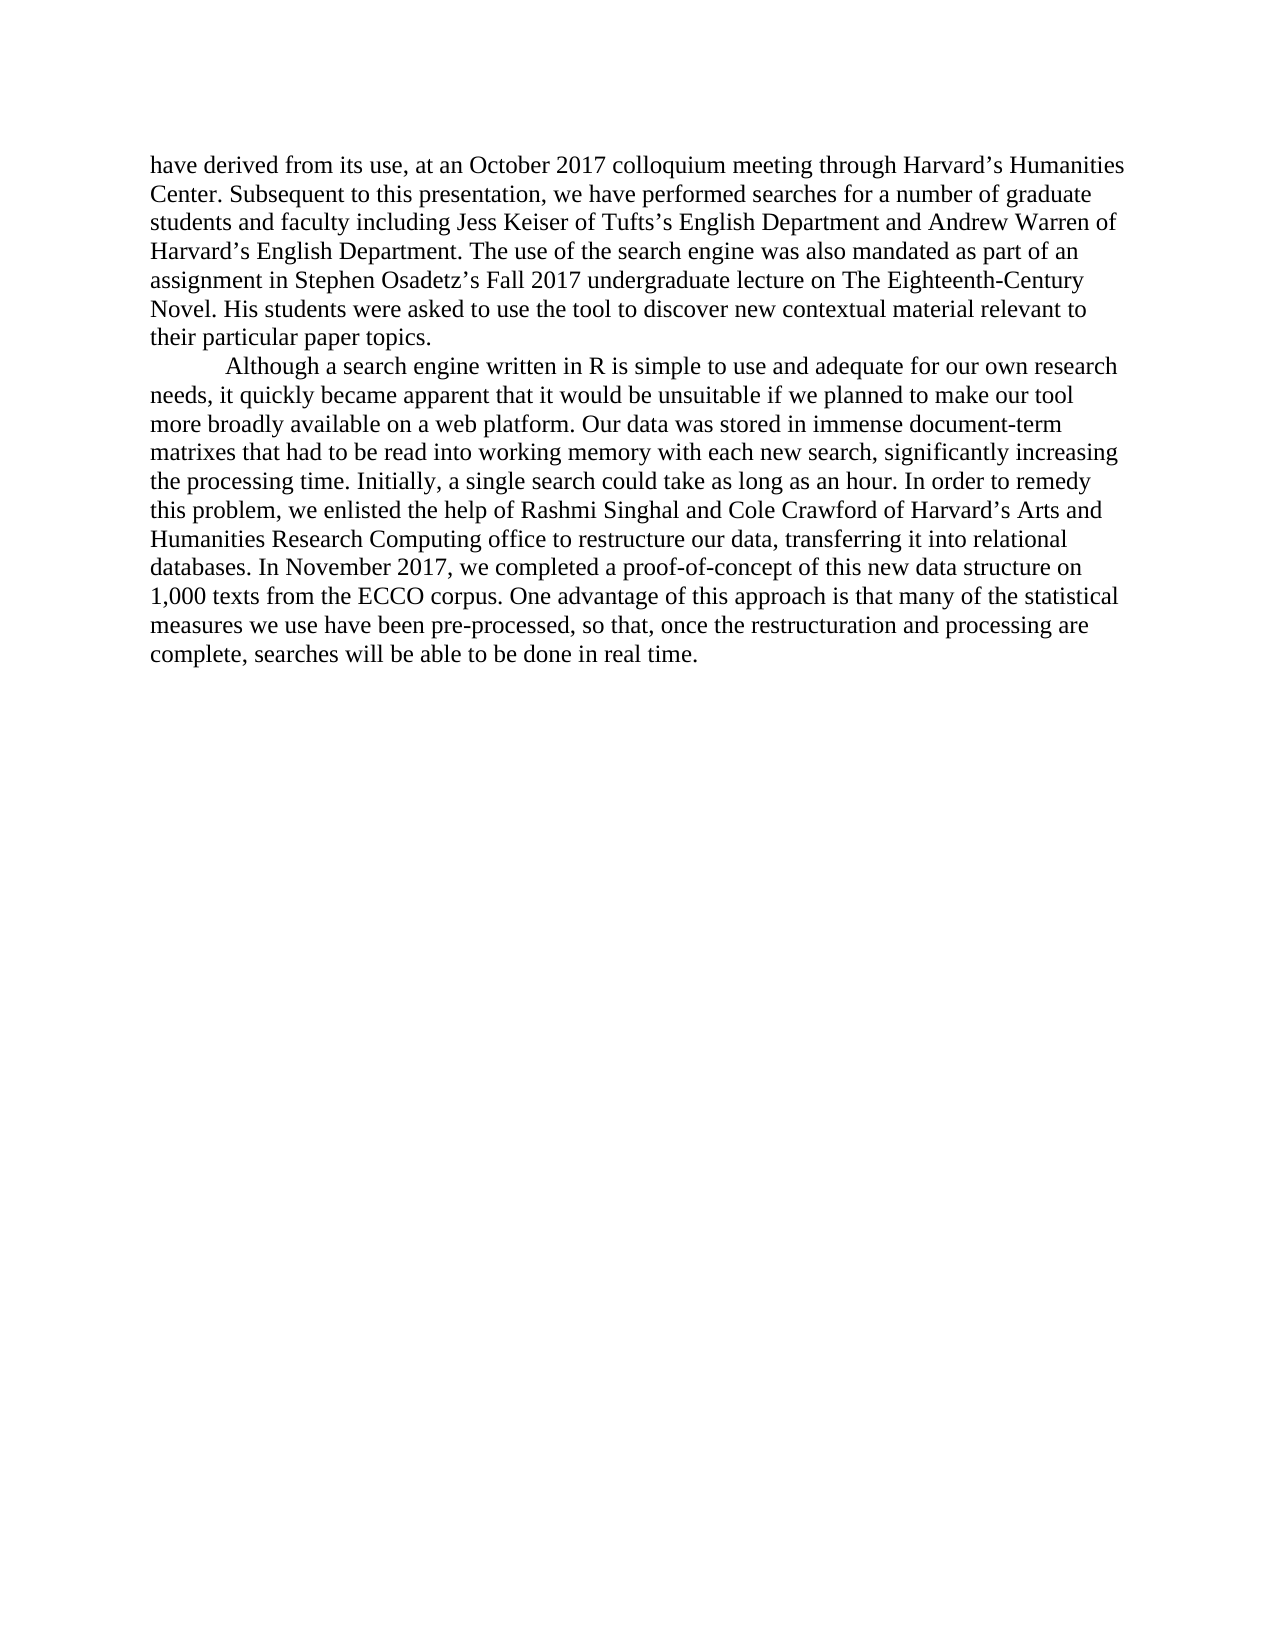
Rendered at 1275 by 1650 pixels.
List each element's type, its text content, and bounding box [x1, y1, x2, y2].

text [150, 150, 1125, 351]
text Although a search engine written in R is simple to use and adequate for our own research needs, it quickly became apparent that it would be unsuitable if we planned to make our tool more broadly available on a web platform. Our data was stored in immense document-term matrixes that had to be read into working memory with each new search, significantly increasing the processing time. Initially, a single search could take as long as an hour. In order to remedy this problem, we enlisted the help of Rashmi Singhal and Cole Crawford of Harvard’s Arts and Humanities Research Computing office to restructure our data, transferring it into relational databases. In November 2017, we completed a proof-of-concept of this new data structure on 1,000 texts from the ECCO corpus. One advantage of this approach is that many of the statistical measures we use have been pre-processed, so that, once the restructuration and processing are complete, searches will be able to be done in real time. [150, 351, 1125, 667]
